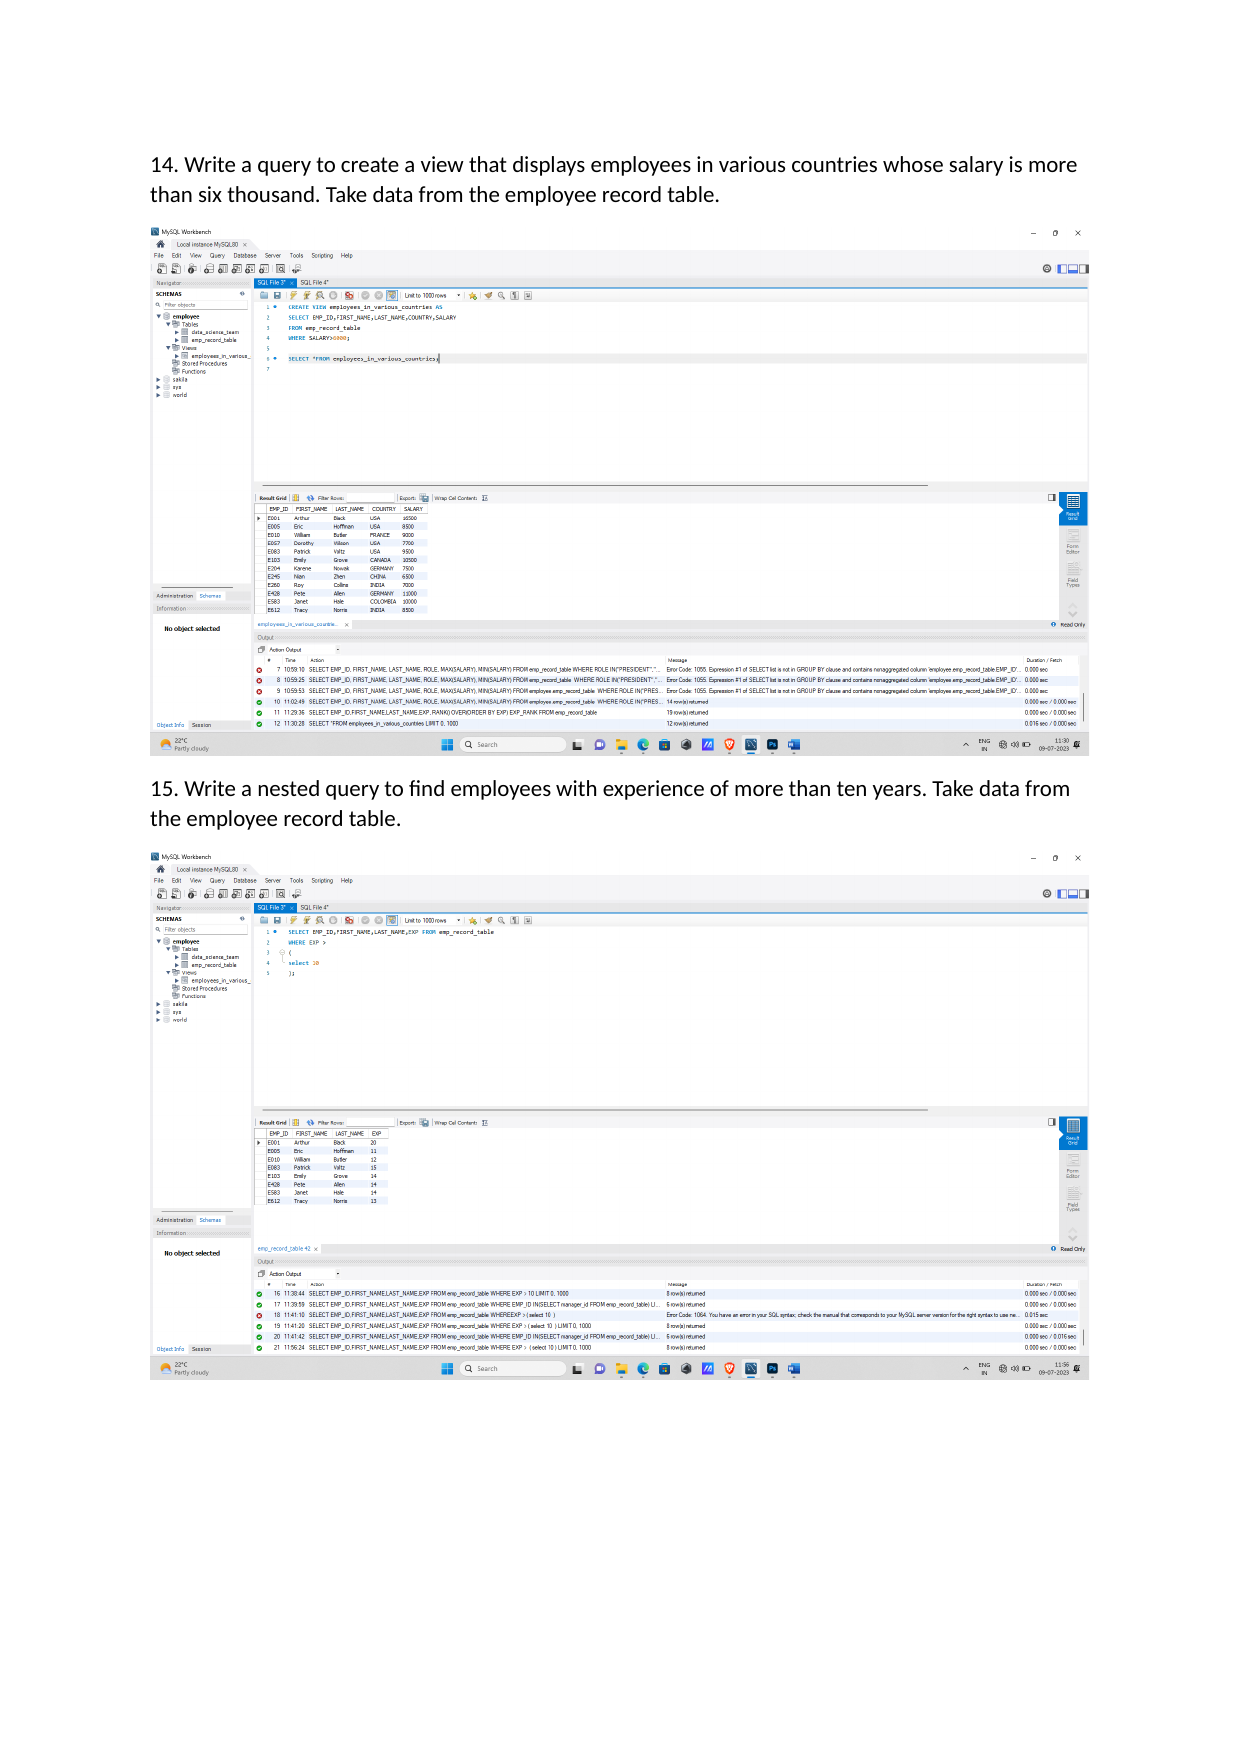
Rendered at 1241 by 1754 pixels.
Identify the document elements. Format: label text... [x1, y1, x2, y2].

picture [150, 851, 1090, 1380]
picture [150, 227, 1090, 756]
text 15. Write a nested query to find employees with experience of more than ten years. Take data from the employee record table. [150, 774, 1090, 832]
text 14. Write a query to create a view that displays employees in various countries whose salary is more than six thousand. Take data from the employee record table. [150, 150, 1090, 208]
